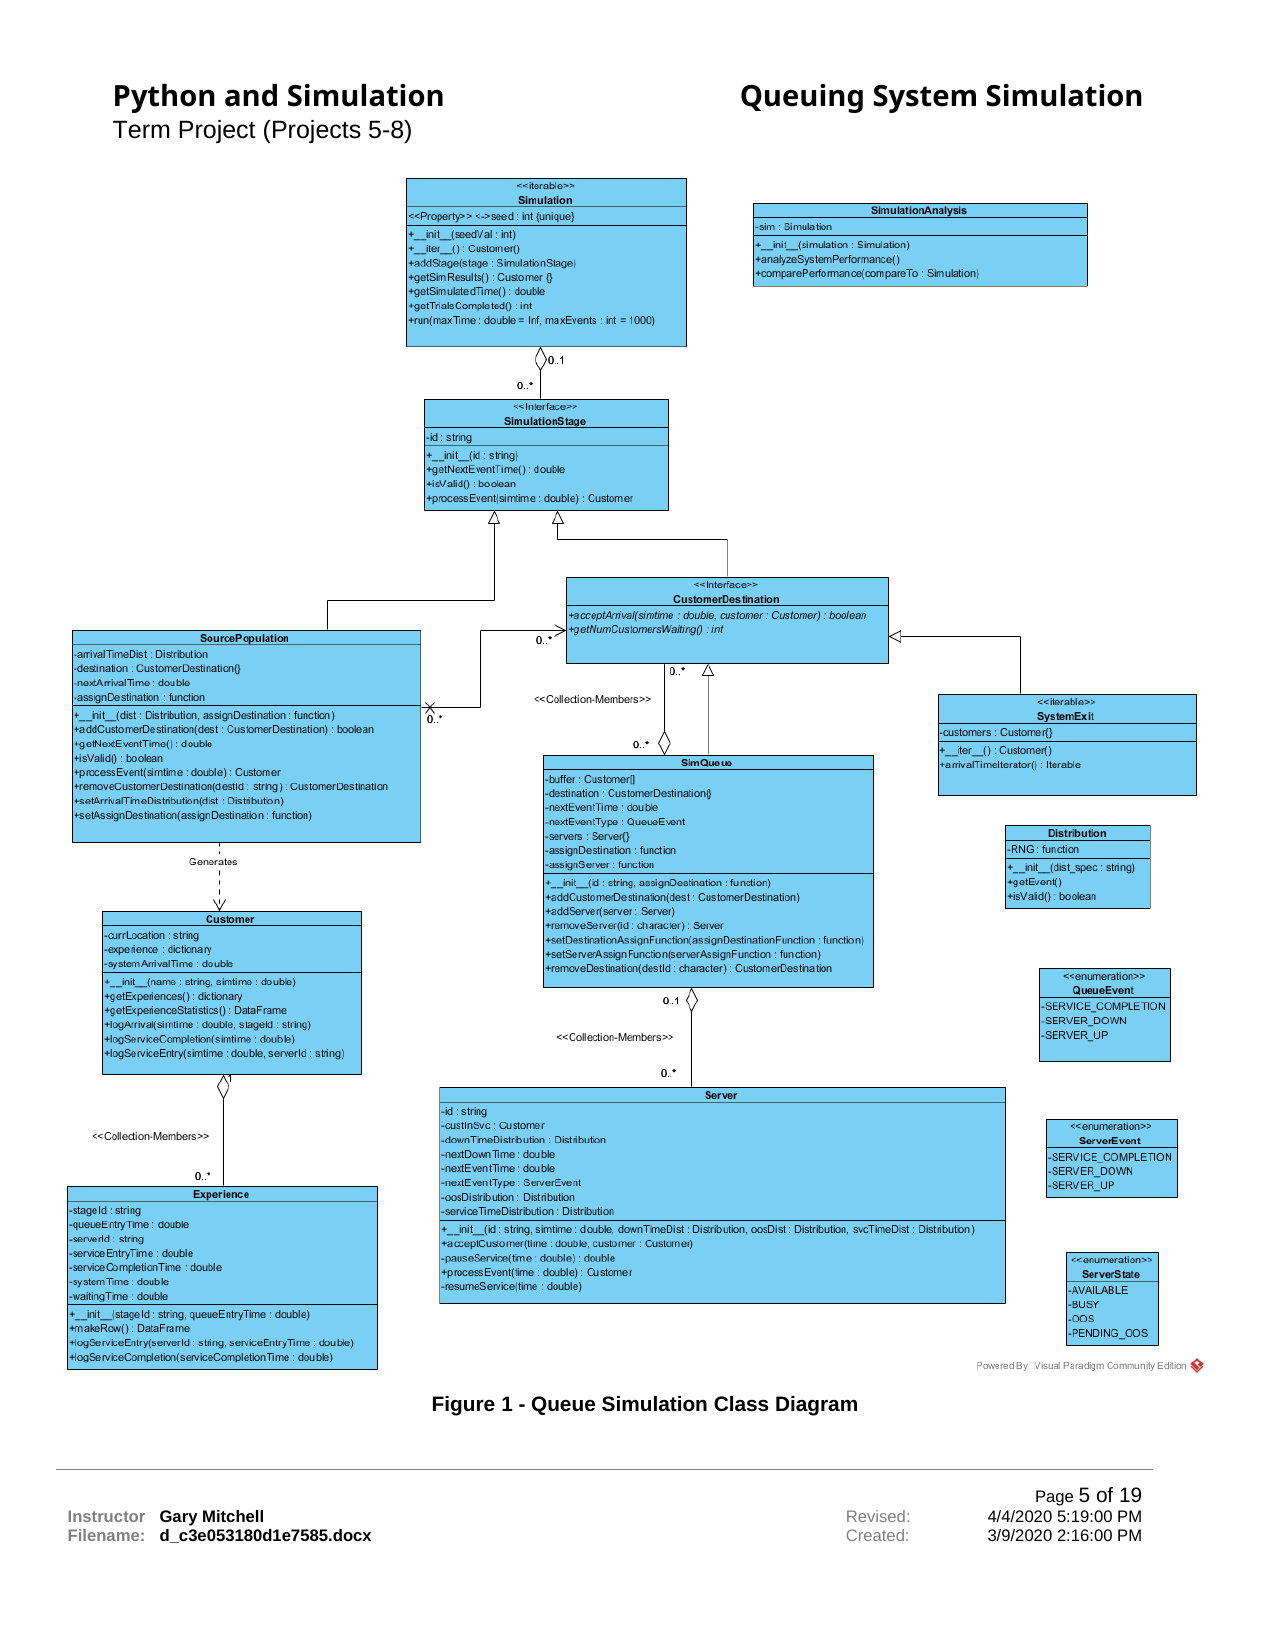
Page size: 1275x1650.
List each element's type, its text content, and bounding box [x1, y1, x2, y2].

picture [56, 167, 1208, 1381]
text Figure 1 - Queue Simulation Class Diagram [112, 1391, 1177, 1415]
